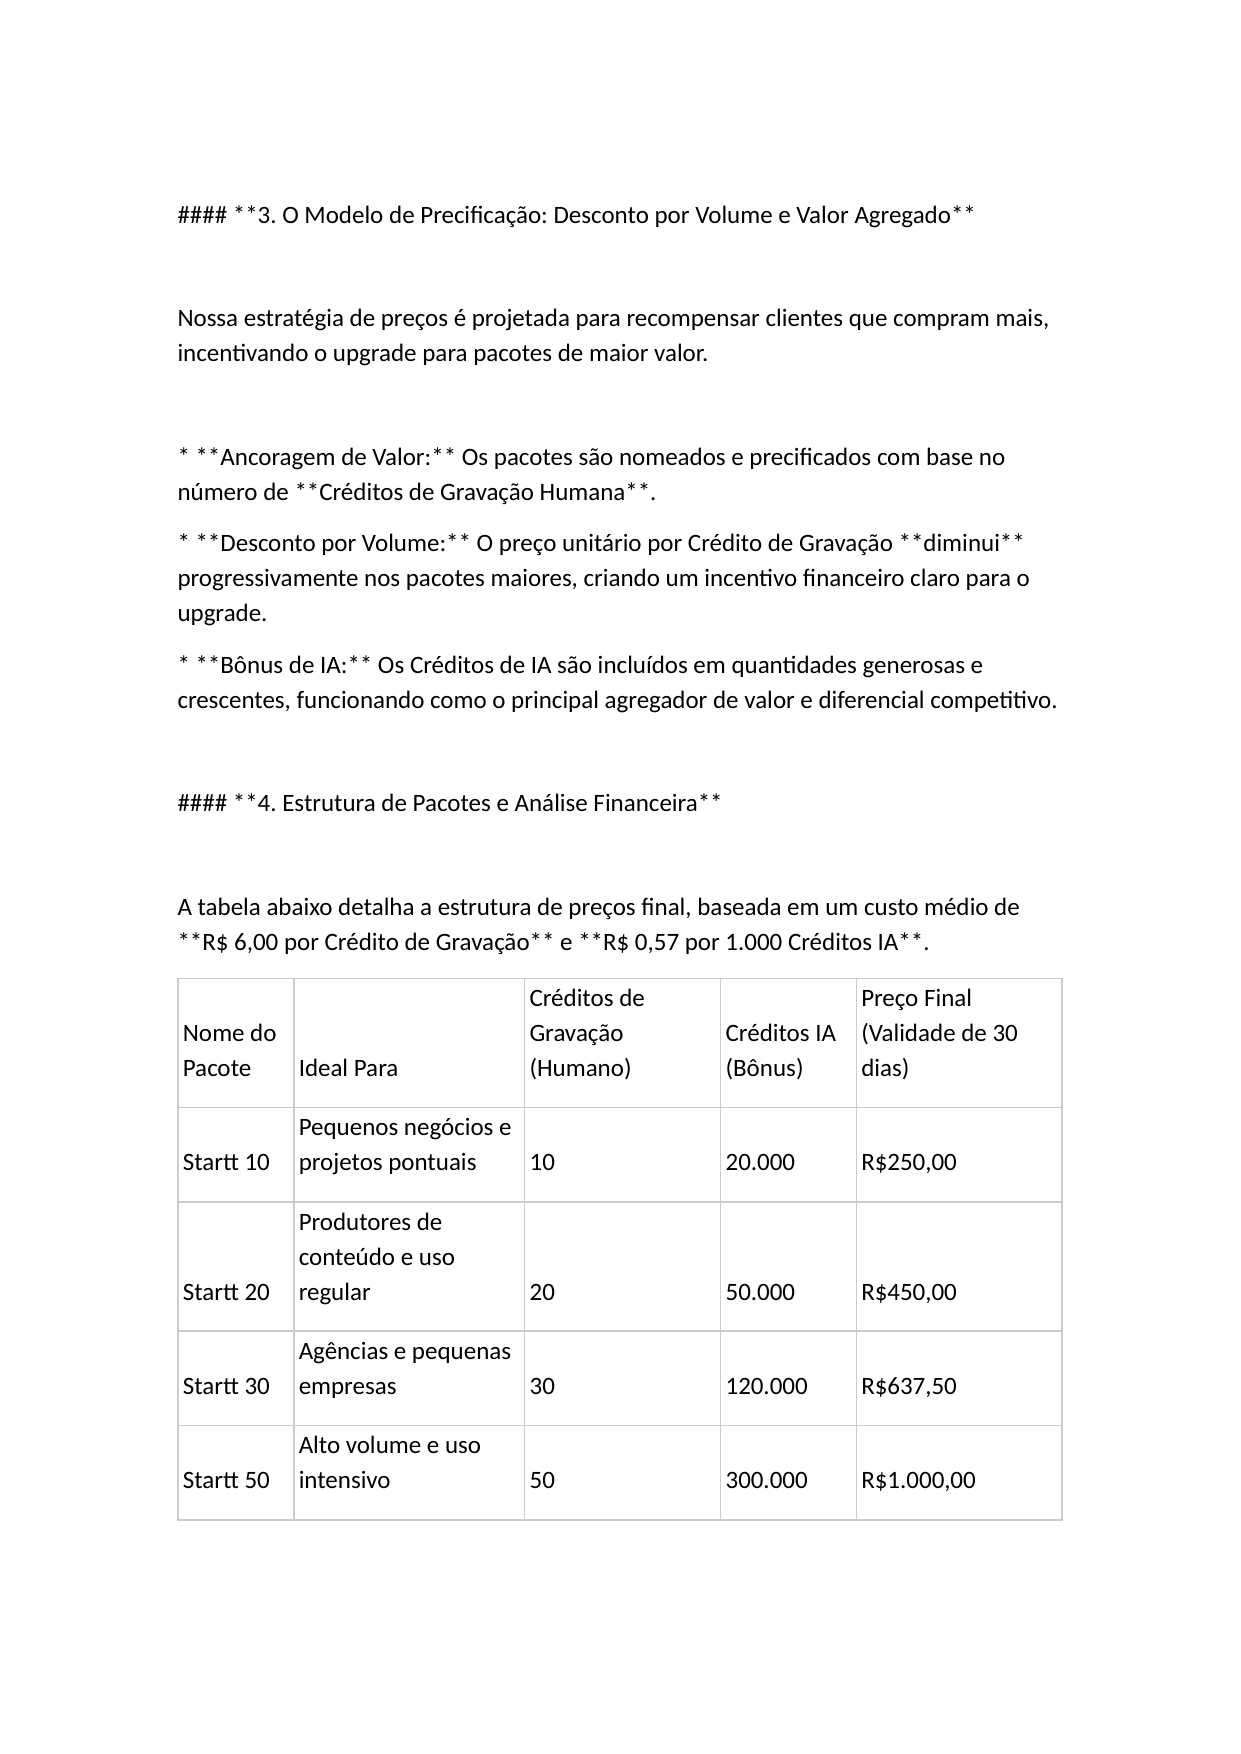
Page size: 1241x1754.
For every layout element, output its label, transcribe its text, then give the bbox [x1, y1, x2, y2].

table_cell 50.000 [721, 1203, 856, 1330]
table_header Ideal Para [295, 979, 524, 1107]
table_cell R$637,50 [857, 1332, 1061, 1425]
table_cell Startt 50 [179, 1426, 293, 1519]
table_header Nome do Pacote [179, 979, 293, 1107]
table_cell 300.000 [721, 1426, 856, 1519]
table_cell Agências e pequenas empresas [295, 1332, 524, 1425]
table_cell Alto volume e uso intensivo [295, 1426, 524, 1519]
table_header Créditos de Gravação (Humano) [525, 979, 720, 1107]
text A tabela abaixo detalha a estrutura de preços final, baseada em um custo médio de **R$ 6,00 por Crédito de Gravação** e **R$ 0,57 por 1.000 Créditos IA**. [177, 891, 1063, 956]
text #### **3. O Modelo de Precificação: Desconto por Volume e Valor Agregado** [177, 199, 1063, 230]
text * **Bônus de IA:** Os Créditos de IA são incluídos em quantidades generosas e crescentes, funcionando como o principal agregador de valor e diferencial competitivo. [177, 649, 1063, 715]
table_cell 30 [525, 1332, 720, 1425]
table_cell 20 [525, 1203, 720, 1330]
table_cell 20.000 [721, 1108, 856, 1201]
text * **Ancoragem de Valor:** Os pacotes são nomeados e precificados com base no número de **Créditos de Gravação Humana**. [177, 441, 1063, 506]
text * **Desconto por Volume:** O preço unitário por Crédito de Gravação **diminui** progressivamente nos pacotes maiores, criando um incentivo financeiro claro para o upgrade. [177, 528, 1063, 628]
text #### **4. Estrutura de Pacotes e Análise Financeira** [177, 788, 1063, 818]
table_cell 10 [525, 1108, 720, 1201]
table_header Preço Final (Validade de 30 dias) [857, 979, 1061, 1107]
table_header Créditos IA (Bônus) [721, 979, 856, 1107]
table_cell 50 [525, 1426, 720, 1519]
text Nossa estratégia de preços é projetada para recompensar clientes que compram mais, incentivando o upgrade para pacotes de maior valor. [177, 303, 1063, 368]
table_cell Startt 30 [179, 1332, 293, 1425]
table_cell R$1.000,00 [857, 1426, 1061, 1519]
table_cell 120.000 [721, 1332, 856, 1425]
table_cell Pequenos negócios e projetos pontuais [295, 1108, 524, 1201]
table_cell Startt 10 [179, 1108, 293, 1201]
table_cell R$250,00 [857, 1108, 1061, 1201]
table_cell Startt 20 [179, 1203, 293, 1330]
table_cell Produtores de conteúdo e uso regular [295, 1203, 524, 1330]
table_cell R$450,00 [857, 1203, 1061, 1330]
